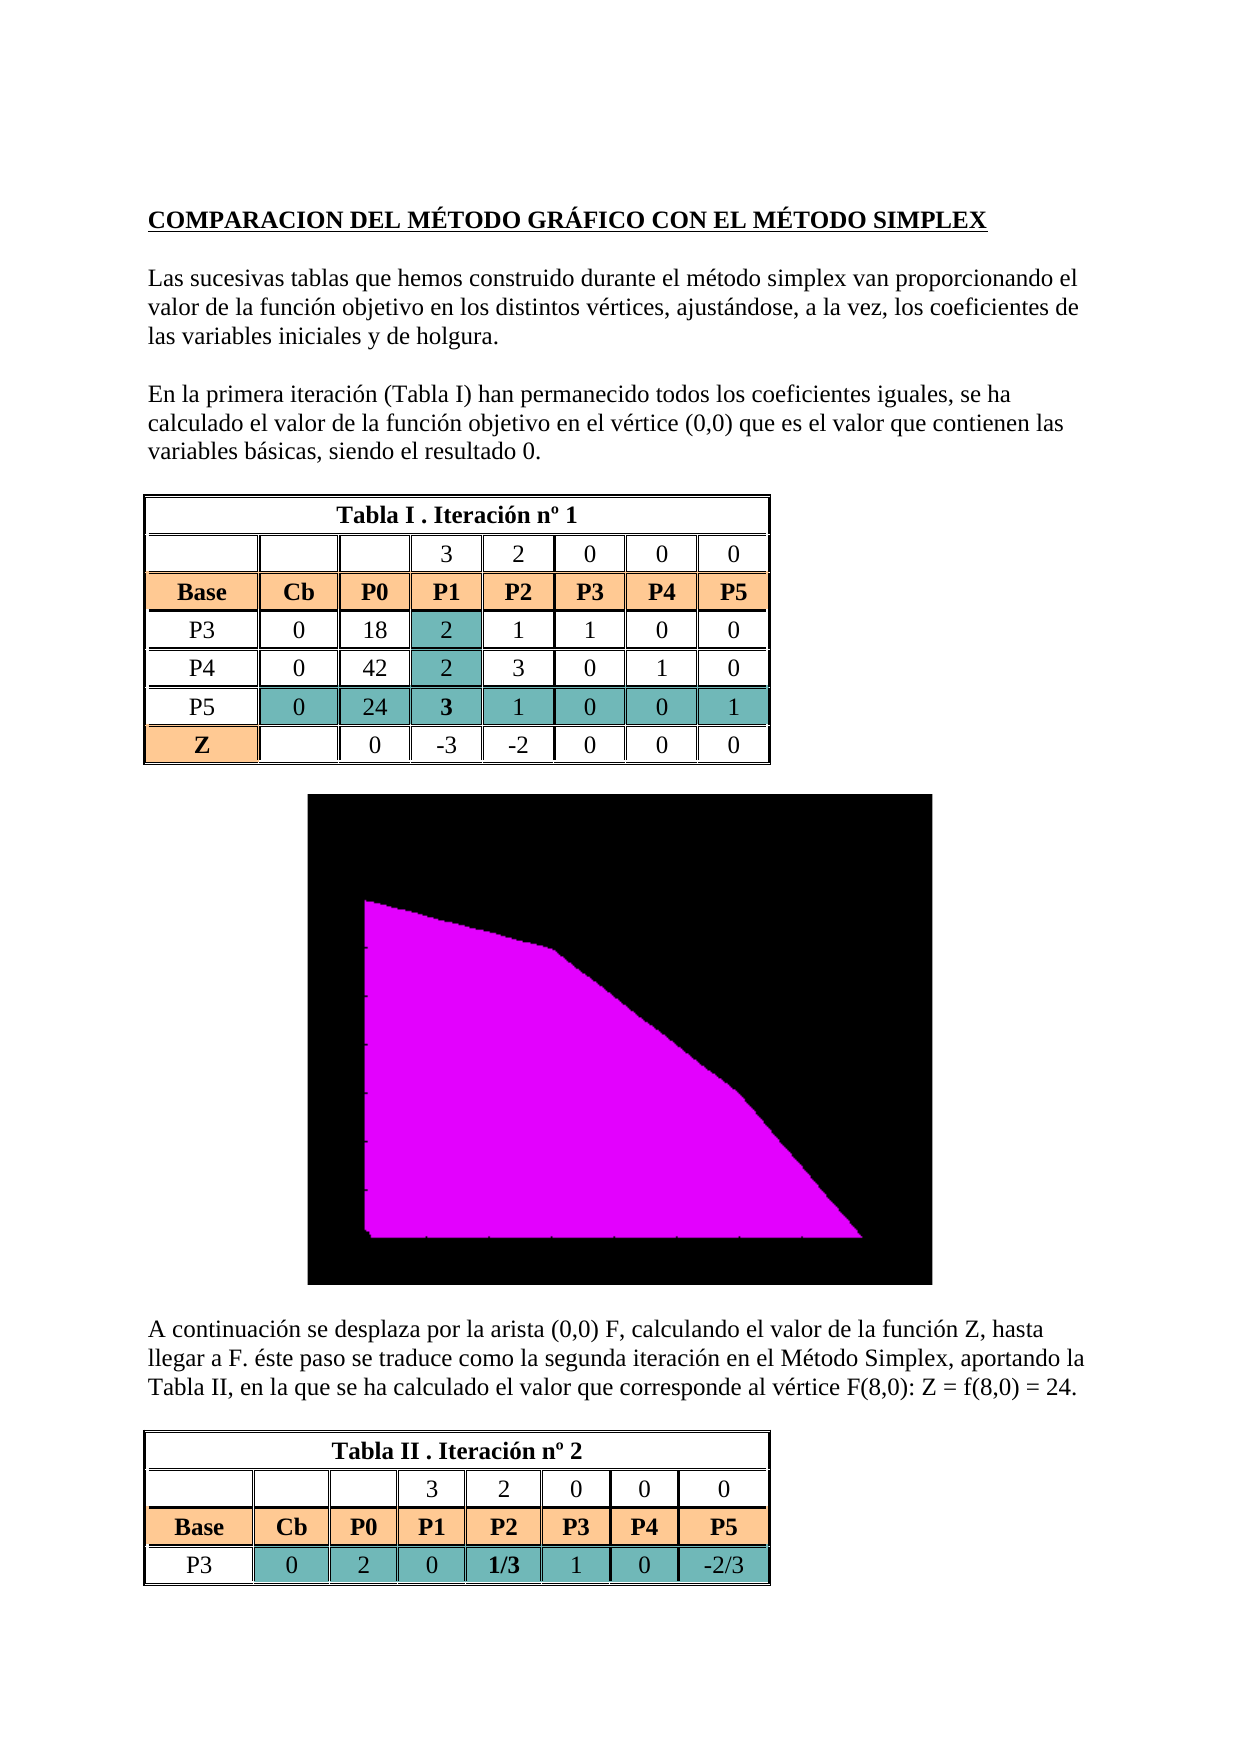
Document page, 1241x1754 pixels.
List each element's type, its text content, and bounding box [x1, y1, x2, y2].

table_cell 0 [698, 724, 769, 762]
table_cell P0 [341, 574, 409, 609]
text Las sucesivas tablas que hemos construido durante el método simplex van proporcionando el valor de la función objetivo en los distintos vértices, ajustándose, a la vez, los coeficientes de las variables iniciales y de holgura. [148, 263, 1093, 350]
table_cell -3 [411, 727, 482, 762]
picture [307, 794, 933, 1285]
table_cell 2 [467, 1471, 540, 1506]
table_cell 2 [412, 612, 481, 647]
table_cell 0 [254, 1548, 329, 1582]
table_cell 0 [543, 1471, 609, 1506]
table_cell [259, 724, 339, 762]
table_cell 0 [626, 727, 698, 762]
table_cell 0 [398, 1548, 466, 1582]
table_cell 18 [341, 612, 409, 647]
table_cell P1 [399, 1509, 464, 1544]
table_cell Z [145, 724, 259, 762]
table_cell 0 [556, 536, 624, 571]
table_cell 0 [678, 1468, 769, 1506]
table_cell P4 [612, 1509, 677, 1544]
table_cell 1 [627, 651, 696, 685]
table_cell P3 [556, 574, 624, 609]
table_cell -2 [483, 727, 554, 762]
table_cell 0 [261, 651, 337, 685]
table_cell P4 [146, 647, 257, 685]
table_cell Base [145, 571, 259, 609]
table_cell 2 [412, 651, 481, 685]
table_cell 1 [542, 1548, 610, 1582]
table_cell 0 [339, 727, 411, 762]
text COMPARACION DEL MÉTODO GRÁFICO CON EL MÉTODO SIMPLEX [148, 206, 1093, 234]
table_cell P5 [680, 1506, 768, 1544]
table_cell 0 [610, 1548, 678, 1582]
table_cell 0 [612, 1471, 677, 1506]
table_cell P2 [467, 1509, 540, 1544]
table_cell 42 [341, 651, 409, 685]
table_cell 3 [399, 1471, 464, 1506]
table_cell 0 [699, 647, 769, 685]
table_cell 3 [412, 689, 481, 724]
table_cell Cb [261, 574, 337, 609]
table_cell P0 [331, 1509, 396, 1544]
table_cell 2 [330, 1548, 398, 1582]
table_header Tabla I . Iteración nº 1 [146, 498, 768, 532]
table_cell [331, 1471, 396, 1506]
table_cell [261, 536, 337, 571]
table_cell P3 [146, 609, 257, 647]
table_cell 0 [699, 533, 769, 571]
table_cell [146, 533, 257, 571]
table_cell 1 [556, 612, 624, 647]
table_cell 2 [484, 536, 553, 571]
text A continuación se desplaza por la arista (0,0) F, calculando el valor de la función Z, hasta llegar a F. éste paso se traduce como la segunda iteración en el Método Simplex, aportando la Tabla II, en la que se ha calculado el valor que corresponde al vértice F(8,0): Z = f(8,0) = 24. [148, 1314, 1093, 1400]
text En la primera iteración (Tabla I) han permanecido todos los coeficientes iguales, se ha calculado el valor de la función objetivo en el vértice (0,0) que es el valor que contienen las variables básicas, siendo el resultado 0. [148, 379, 1093, 465]
table_cell 0 [699, 609, 768, 647]
table_cell [145, 1468, 253, 1506]
table_cell 3 [484, 651, 553, 685]
table_cell P3 [146, 1544, 253, 1582]
table_header Tabla II . Iteración nº 2 [146, 1433, 768, 1468]
table_cell [255, 1471, 328, 1506]
table_cell 1 [484, 689, 553, 724]
table_cell 0 [627, 536, 696, 571]
table_cell P2 [484, 574, 553, 609]
table_cell P5 [146, 685, 257, 724]
table_cell P5 [698, 571, 769, 609]
table_cell 1 [484, 612, 553, 647]
table_cell 0 [556, 651, 624, 685]
table_cell Base [146, 1506, 252, 1544]
table_cell 0 [554, 727, 626, 762]
table_cell 24 [341, 689, 409, 724]
table_cell 1/3 [466, 1548, 542, 1582]
table_cell 0 [556, 689, 624, 724]
table_cell 0 [627, 689, 696, 724]
table_cell [341, 536, 409, 571]
table_cell 0 [261, 612, 337, 647]
table_cell P3 [543, 1509, 609, 1544]
table_cell P4 [627, 574, 696, 609]
table_cell 1 [699, 685, 769, 724]
table_cell 0 [261, 689, 337, 724]
table_cell 3 [412, 536, 481, 571]
table_cell P1 [412, 574, 481, 609]
table_cell 0 [627, 612, 696, 647]
table_cell -2/3 [678, 1544, 769, 1582]
table_cell Cb [255, 1509, 328, 1544]
